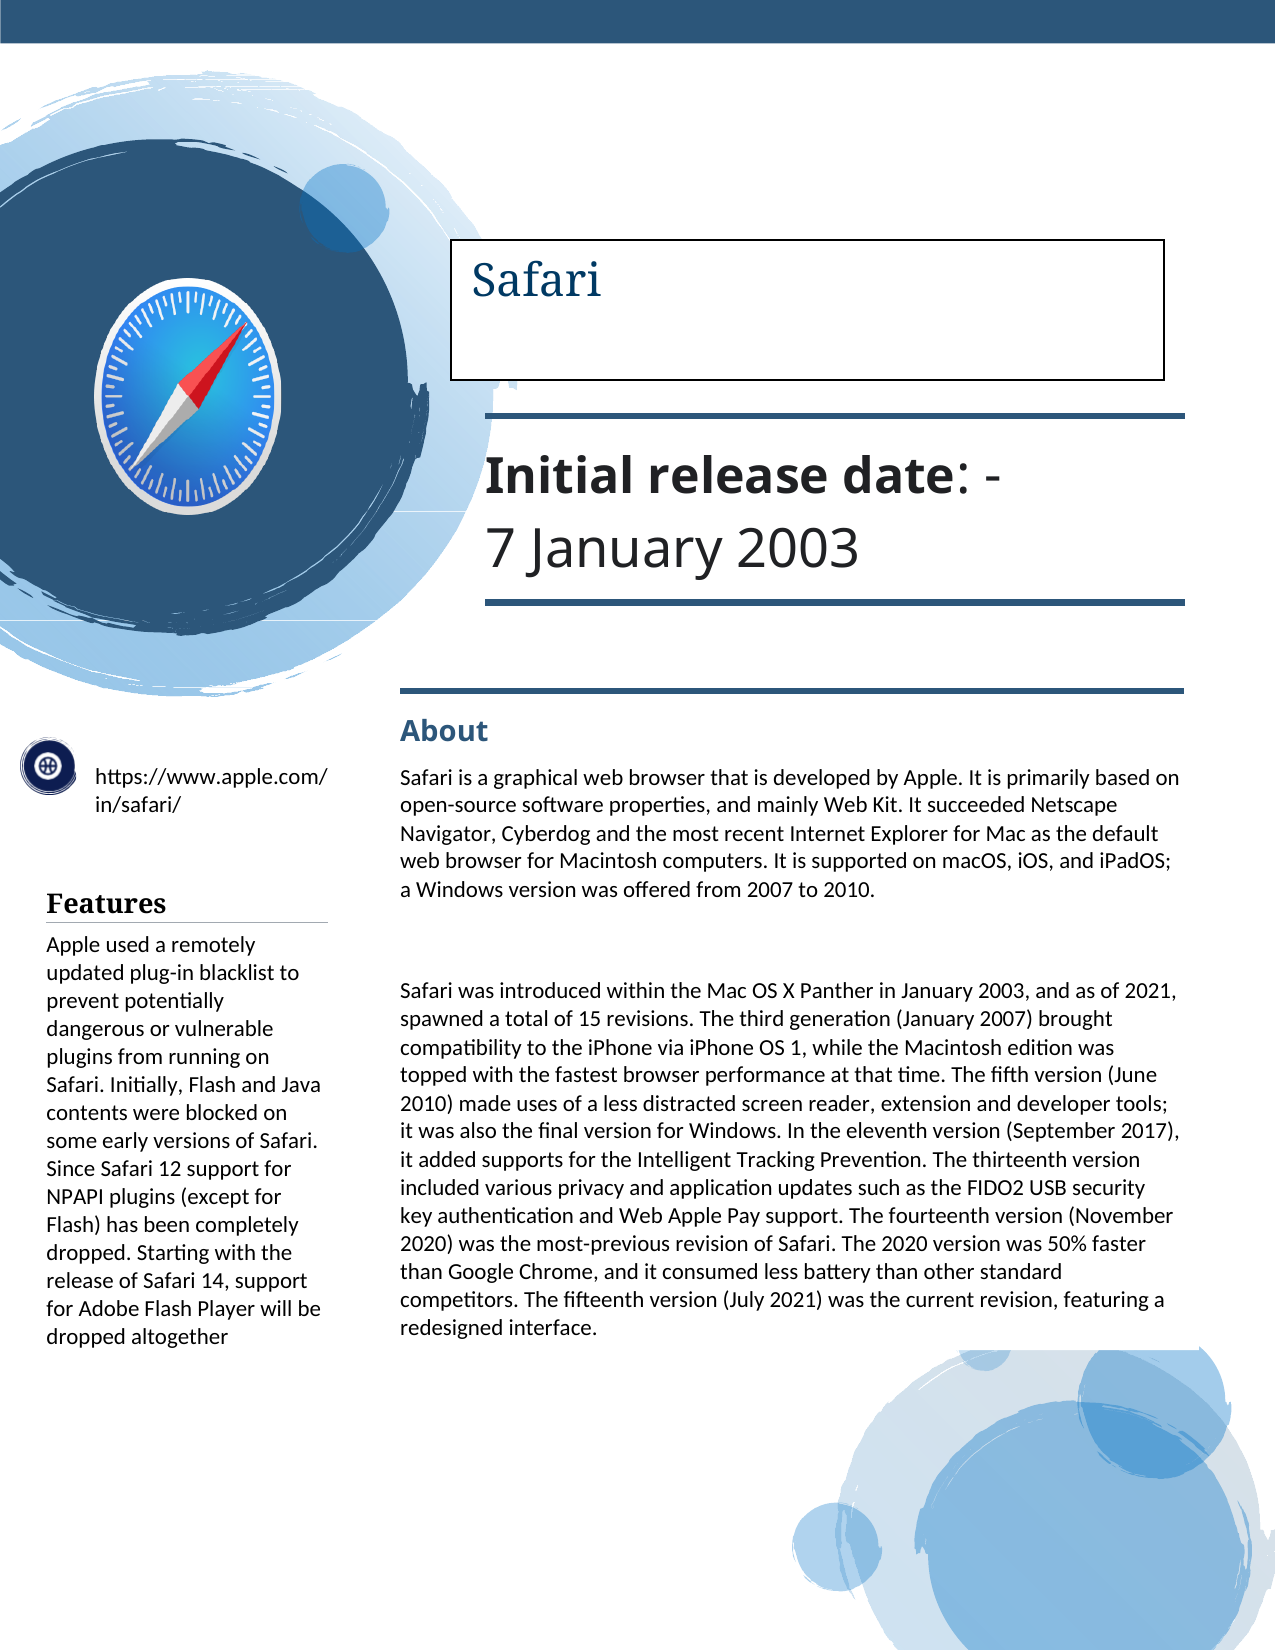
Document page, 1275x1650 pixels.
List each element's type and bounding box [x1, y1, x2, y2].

picture [20, 737, 77, 795]
picture [0, 233, 459, 559]
